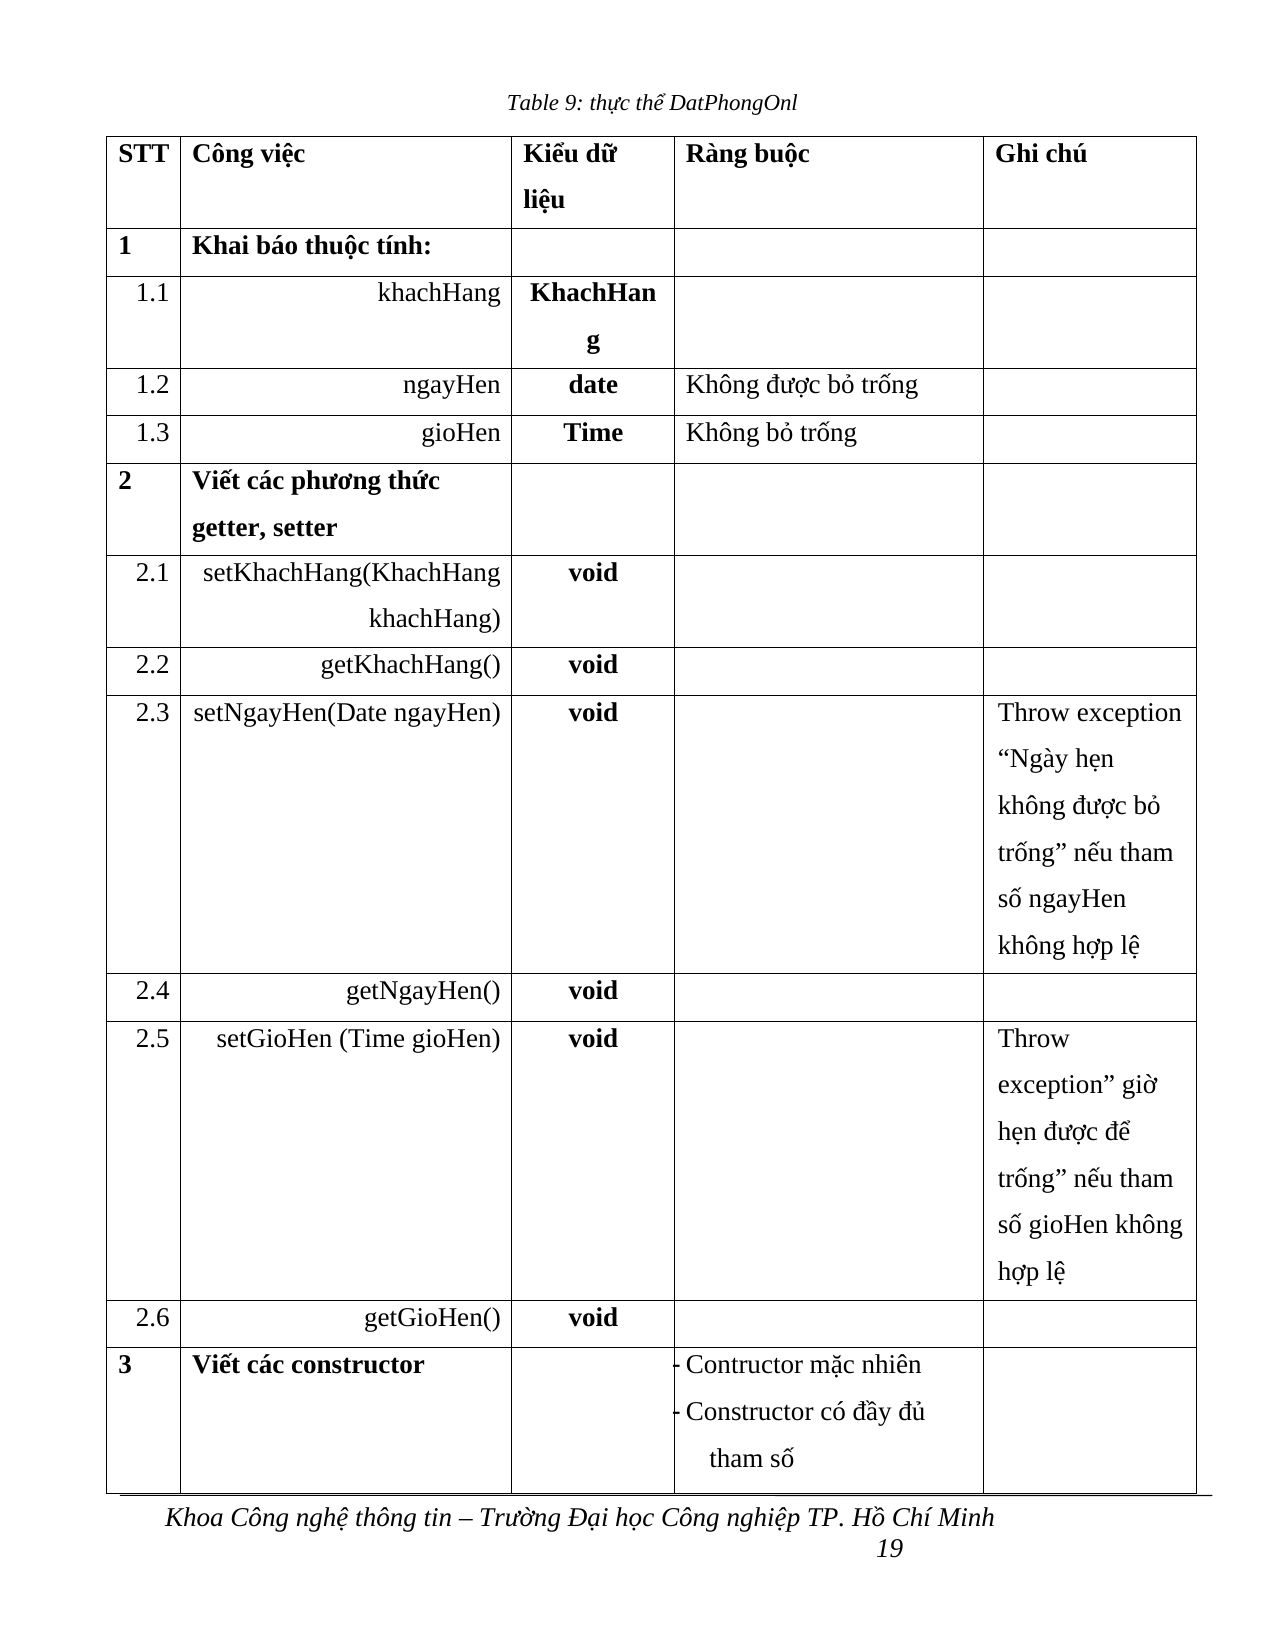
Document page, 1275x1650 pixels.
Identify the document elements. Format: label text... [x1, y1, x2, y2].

table_cell gioHen [181, 416, 511, 463]
table_cell void [512, 648, 674, 694]
table_header STT [107, 137, 180, 228]
table_cell 2 [107, 464, 180, 555]
table_cell [984, 229, 1196, 276]
table_cell 1.2 [107, 369, 180, 415]
table_cell [675, 696, 983, 973]
table_cell 3 [107, 1348, 180, 1492]
table_cell 2.6 [107, 1301, 180, 1347]
table_cell void [512, 974, 674, 1021]
table_header Công việc [181, 137, 511, 228]
table_header Kiểu dữ liệu [512, 137, 674, 228]
table_cell void [512, 1301, 674, 1347]
table_cell [984, 974, 1196, 1021]
table_cell 2.4 [107, 974, 180, 1021]
table_cell setKhachHang(KhachHang khachHang) [181, 556, 511, 647]
table_cell Time [512, 416, 674, 463]
table_cell setNgayHen(Date ngayHen) [181, 696, 511, 973]
table_cell 2.1 [107, 556, 180, 647]
table_cell [675, 464, 983, 555]
text Table 9: thực thể DatPhongOnl [118, 89, 1186, 115]
table_cell [675, 1022, 983, 1299]
table_cell [984, 464, 1196, 555]
table_cell 2.2 [107, 648, 180, 694]
table_cell [675, 229, 983, 276]
table_cell void [512, 696, 674, 973]
table_cell void [512, 1022, 674, 1299]
table_cell Không bỏ trống [675, 416, 983, 463]
table_cell Khai báo thuộc tính: [181, 229, 511, 276]
table_cell getNgayHen() [181, 974, 511, 1021]
table_cell ngayHen [181, 369, 511, 415]
table_cell [984, 277, 1196, 367]
table_cell 1 [107, 229, 180, 276]
table_cell [675, 556, 983, 647]
table_cell [984, 369, 1196, 415]
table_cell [181, 1348, 511, 1492]
table_cell 1.3 [107, 416, 180, 463]
table_cell void [512, 556, 674, 647]
table_cell [984, 1348, 1196, 1492]
table_cell [512, 464, 674, 555]
table_cell setGioHen (Time gioHen) [181, 1022, 511, 1299]
table_cell [675, 648, 983, 694]
table_cell getGioHen() [181, 1301, 511, 1347]
table_cell Throw exception “Ngày hẹn không được bỏ trống” nếu tham số ngayHen không hợp lệ [984, 696, 1196, 973]
table_cell [512, 1348, 674, 1492]
table_cell Không được bỏ trống [675, 369, 983, 415]
table_cell KhachHang [512, 277, 674, 367]
table_cell [984, 648, 1196, 694]
table_cell 1.1 [107, 277, 180, 367]
table_cell [512, 229, 674, 276]
table_cell Throw exception” giờ hẹn được để trống” nếu tham số gioHen không hợp lệ [984, 1022, 1196, 1299]
table_cell Viết các phương thức getter, setter [181, 464, 511, 555]
table_cell [675, 277, 983, 367]
table_cell 2.5 [107, 1022, 180, 1299]
table_cell [675, 974, 983, 1021]
table_header Ràng buộc [675, 137, 983, 228]
table_cell 2.3 [107, 696, 180, 973]
table_cell getKhachHang() [181, 648, 511, 694]
table_cell [984, 416, 1196, 463]
table_cell [984, 556, 1196, 647]
table_cell khachHang [181, 277, 511, 367]
table_header Ghi chú [984, 137, 1196, 228]
table_cell [984, 1301, 1196, 1347]
table_cell date [512, 369, 674, 415]
table_cell [675, 1301, 983, 1347]
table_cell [675, 1348, 983, 1492]
